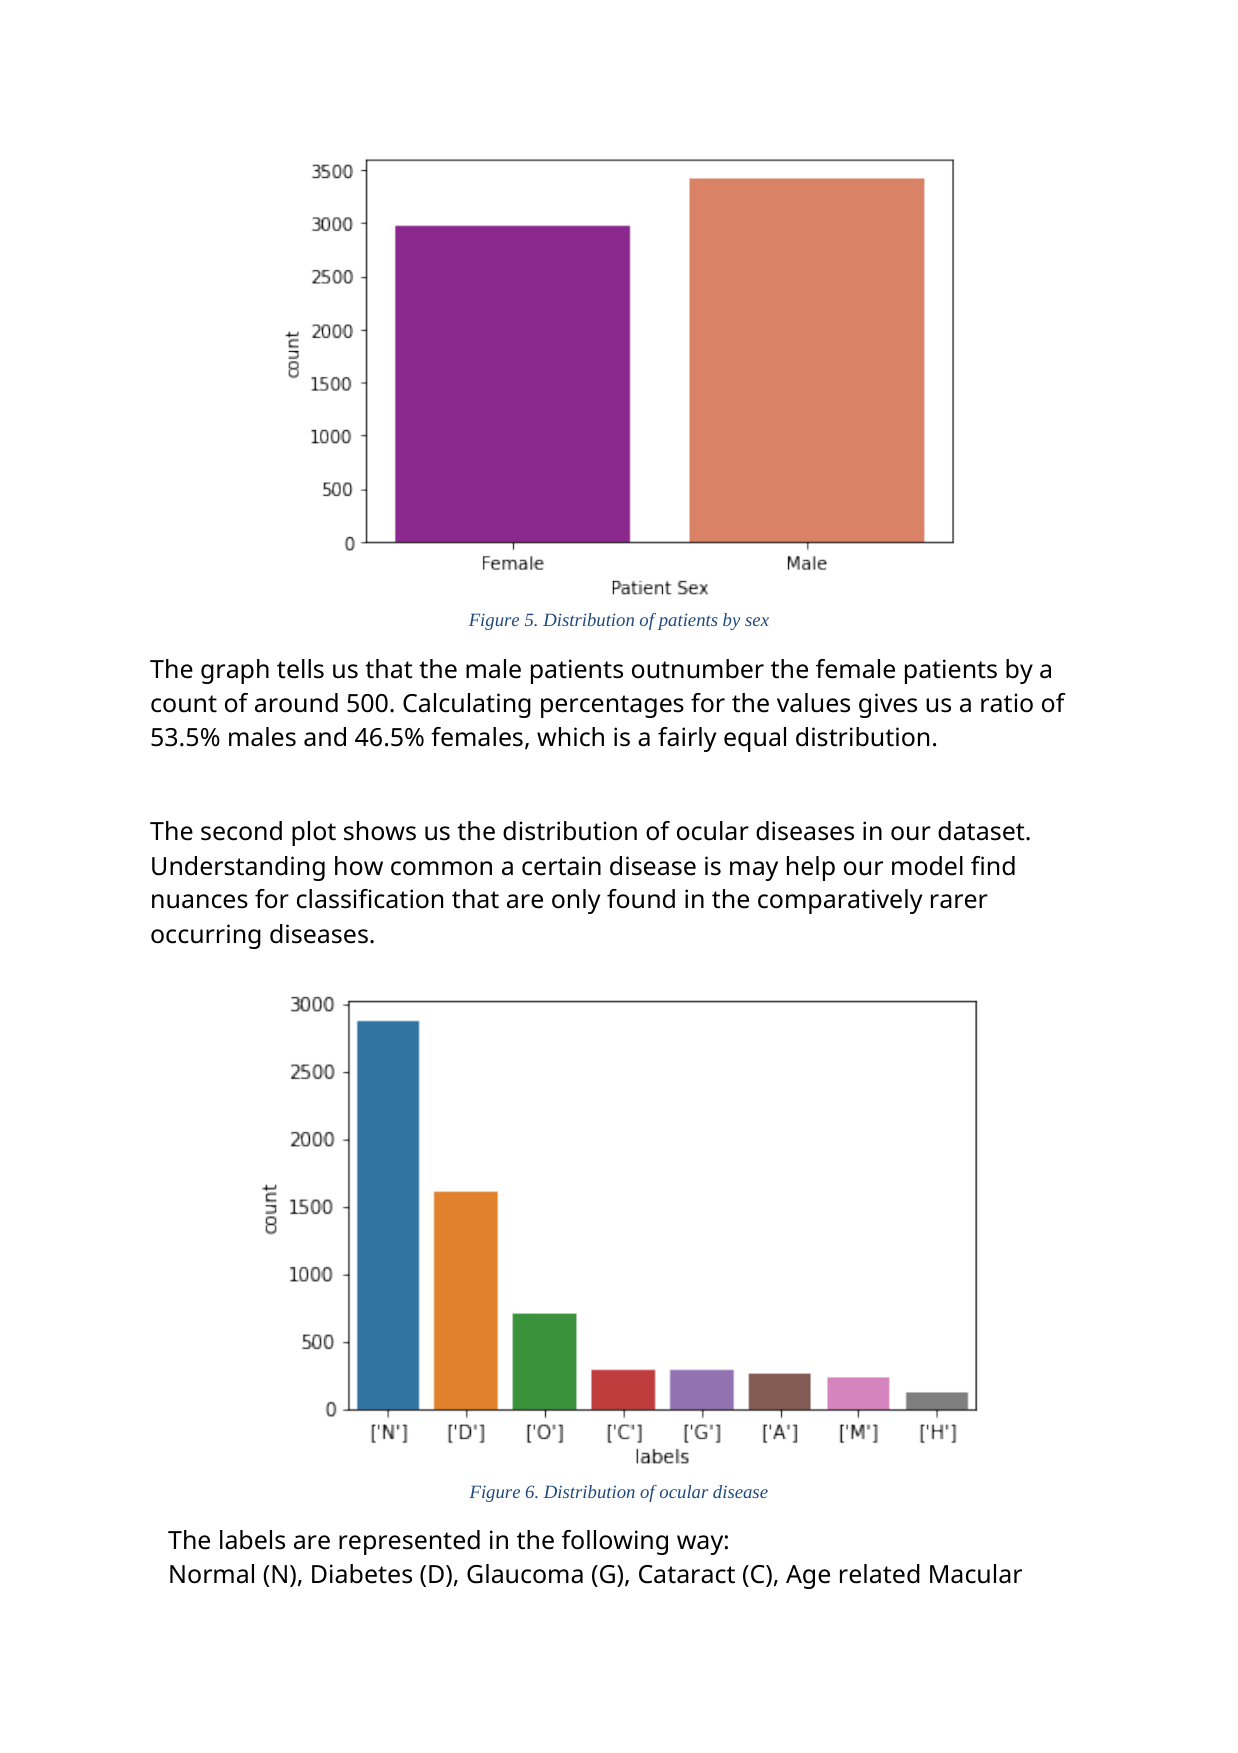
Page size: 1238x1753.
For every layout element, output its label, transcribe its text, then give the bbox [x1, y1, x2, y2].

text The graph tells us that the male patients outnumber the female patients by a count of around 500. Calculating percentages for the values gives us a ratio of 53.5% males and 46.5% females, which is a fairly equal distribution. [150, 651, 1087, 754]
text The second plot shows us the distribution of ocular diseases in our dataset. Understanding how common a certain disease is may help our model find nuances for classification that are only found in the comparatively rarer occurring diseases. [150, 814, 1087, 950]
picture [249, 984, 989, 1481]
picture [273, 150, 965, 609]
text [168, 1523, 1087, 1591]
